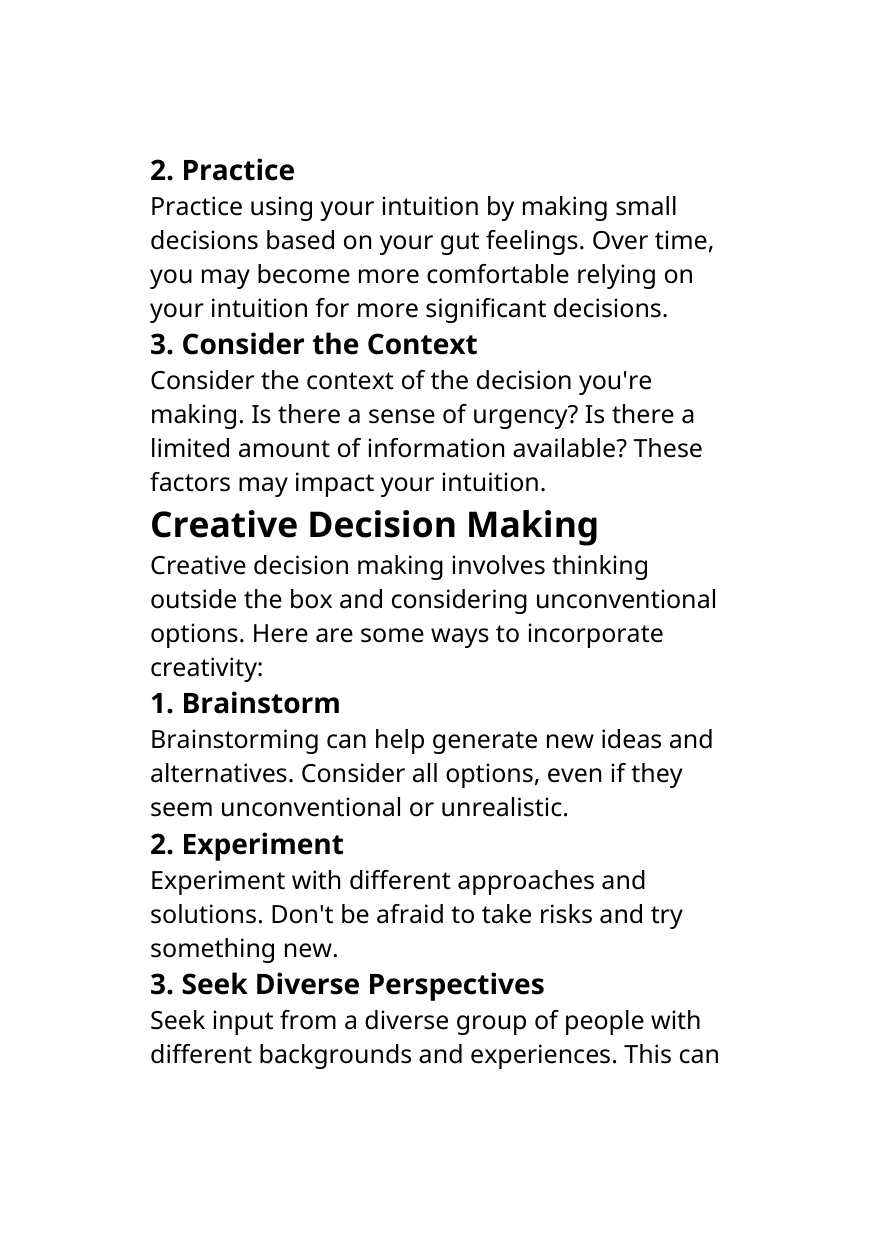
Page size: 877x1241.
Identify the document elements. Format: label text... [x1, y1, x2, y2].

subtitle 1. Brainstorm [150, 684, 727, 722]
text Practice using your intuition by making small decisions based on your gut feelings. Over time, you may become more comfortable relying on your intuition for more significant decisions. [150, 188, 727, 324]
subtitle 3. Seek Diverse Perspectives [150, 965, 727, 1003]
text Creative decision making involves thinking outside the box and considering unconventional options. Here are some ways to incorporate creativity: [150, 547, 727, 684]
subtitle 2. Experiment [150, 824, 727, 862]
subtitle 2. Practice [150, 150, 727, 188]
text Brainstorming can help generate new ideas and alternatives. Consider all options, even if they seem unconventional or unrealistic. [150, 722, 727, 824]
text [150, 1003, 727, 1071]
text Consider the context of the decision you're making. Is there a sense of urgency? Is there a limited amount of information available? These factors may impact your intuition. [150, 363, 727, 499]
subtitle Creative Decision Making [150, 499, 727, 547]
text Experiment with different approaches and solutions. Don't be afraid to take risks and try something new. [150, 862, 727, 965]
subtitle 3. Consider the Context [150, 324, 727, 363]
